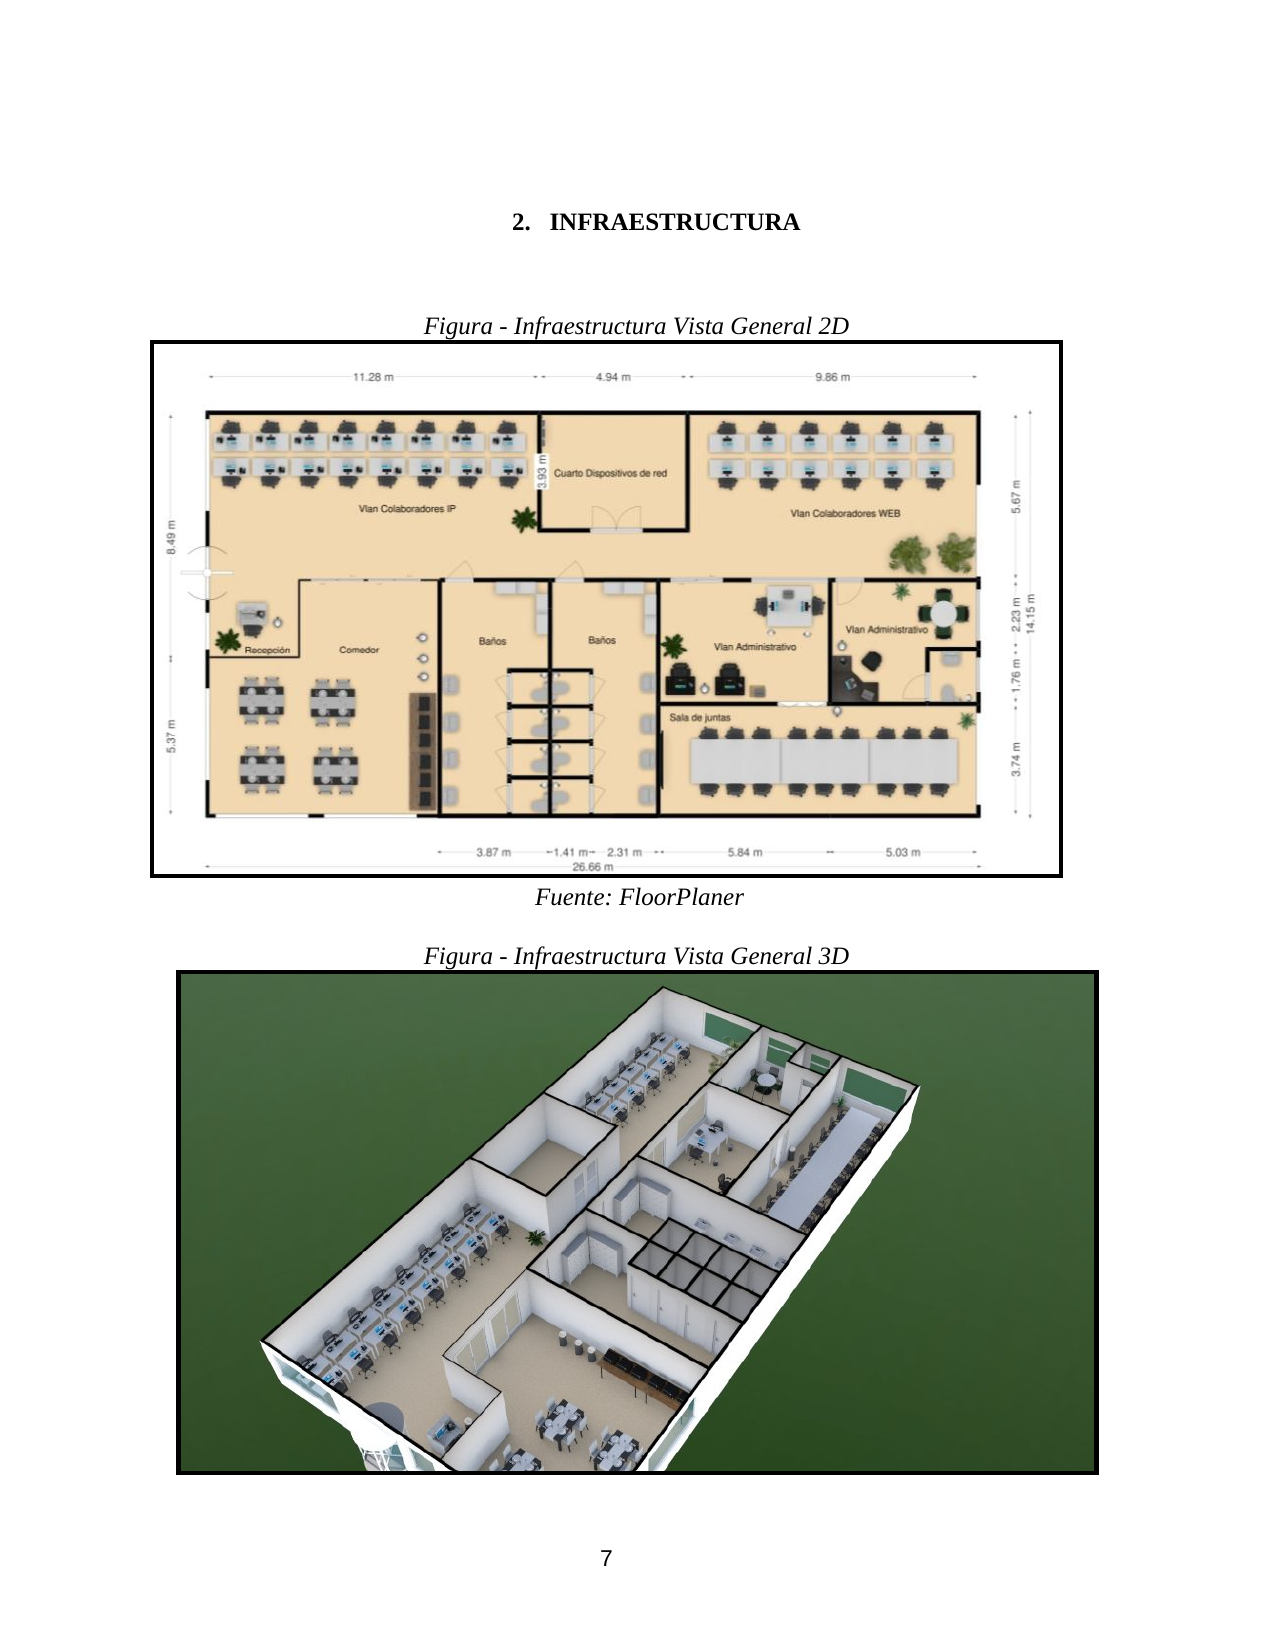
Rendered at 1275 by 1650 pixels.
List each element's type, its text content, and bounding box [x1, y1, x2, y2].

text Figura - Infraestructura Vista General 3D [150, 941, 1125, 970]
picture [154, 344, 1050, 874]
subtitle INFRAESTRUCTURA [187, 207, 1125, 236]
picture [181, 974, 1094, 1471]
text Figura - Infraestructura Vista General 2D [150, 311, 1125, 340]
text Fuente: FloorPlaner [150, 882, 1125, 911]
